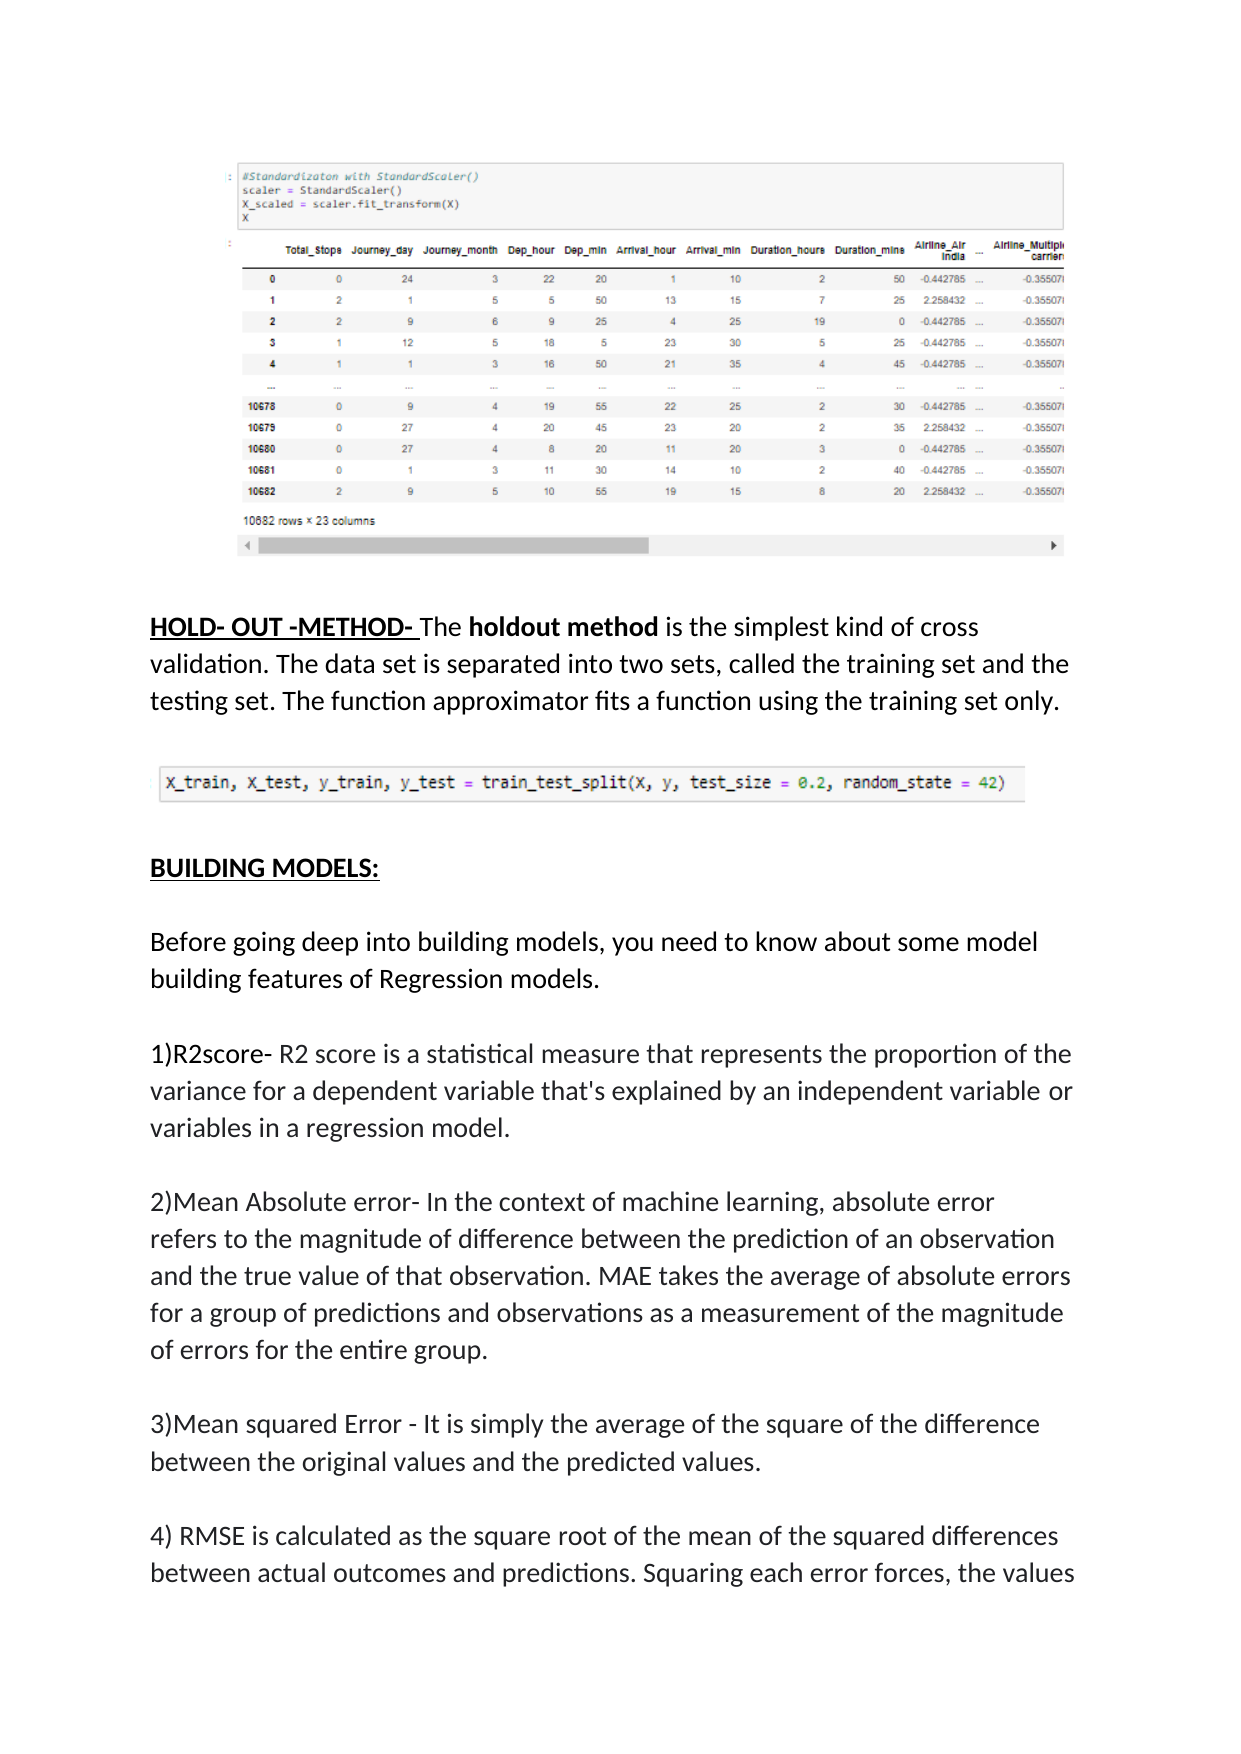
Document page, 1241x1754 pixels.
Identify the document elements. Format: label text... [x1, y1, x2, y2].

text 3)Mean squared Error - It is simply the average of the square of the difference between the original values and the predicted values. [150, 1406, 1090, 1478]
text HOLD- OUT -METHOD- The holdout method is the simplest kind of cross validation. The data set is separated into two sets, called the training set and the testing set. The function approximator fits a function using the training set only. [150, 609, 1090, 717]
picture [150, 757, 1025, 812]
text Before going deep into building models, you need to know about some model building features of Regression models. [150, 924, 1090, 996]
picture [225, 150, 1079, 580]
text 1)R2score- R2 score is a statistical measure that represents the proportion of the variance for a dependent variable that's explained by an independent variable or variables in a regression model. [150, 1036, 1090, 1144]
text 2)Mean Absolute error- In the context of machine learning, absolute error refers to the magnitude of difference between the prediction of an observation and the true value of that observation. MAE takes the average of absolute errors for a group of predictions and observations as a measurement of the magnitude of errors for the entire group. [150, 1184, 1090, 1367]
text BUILDING MODELS: [150, 850, 1090, 884]
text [150, 1518, 1090, 1589]
